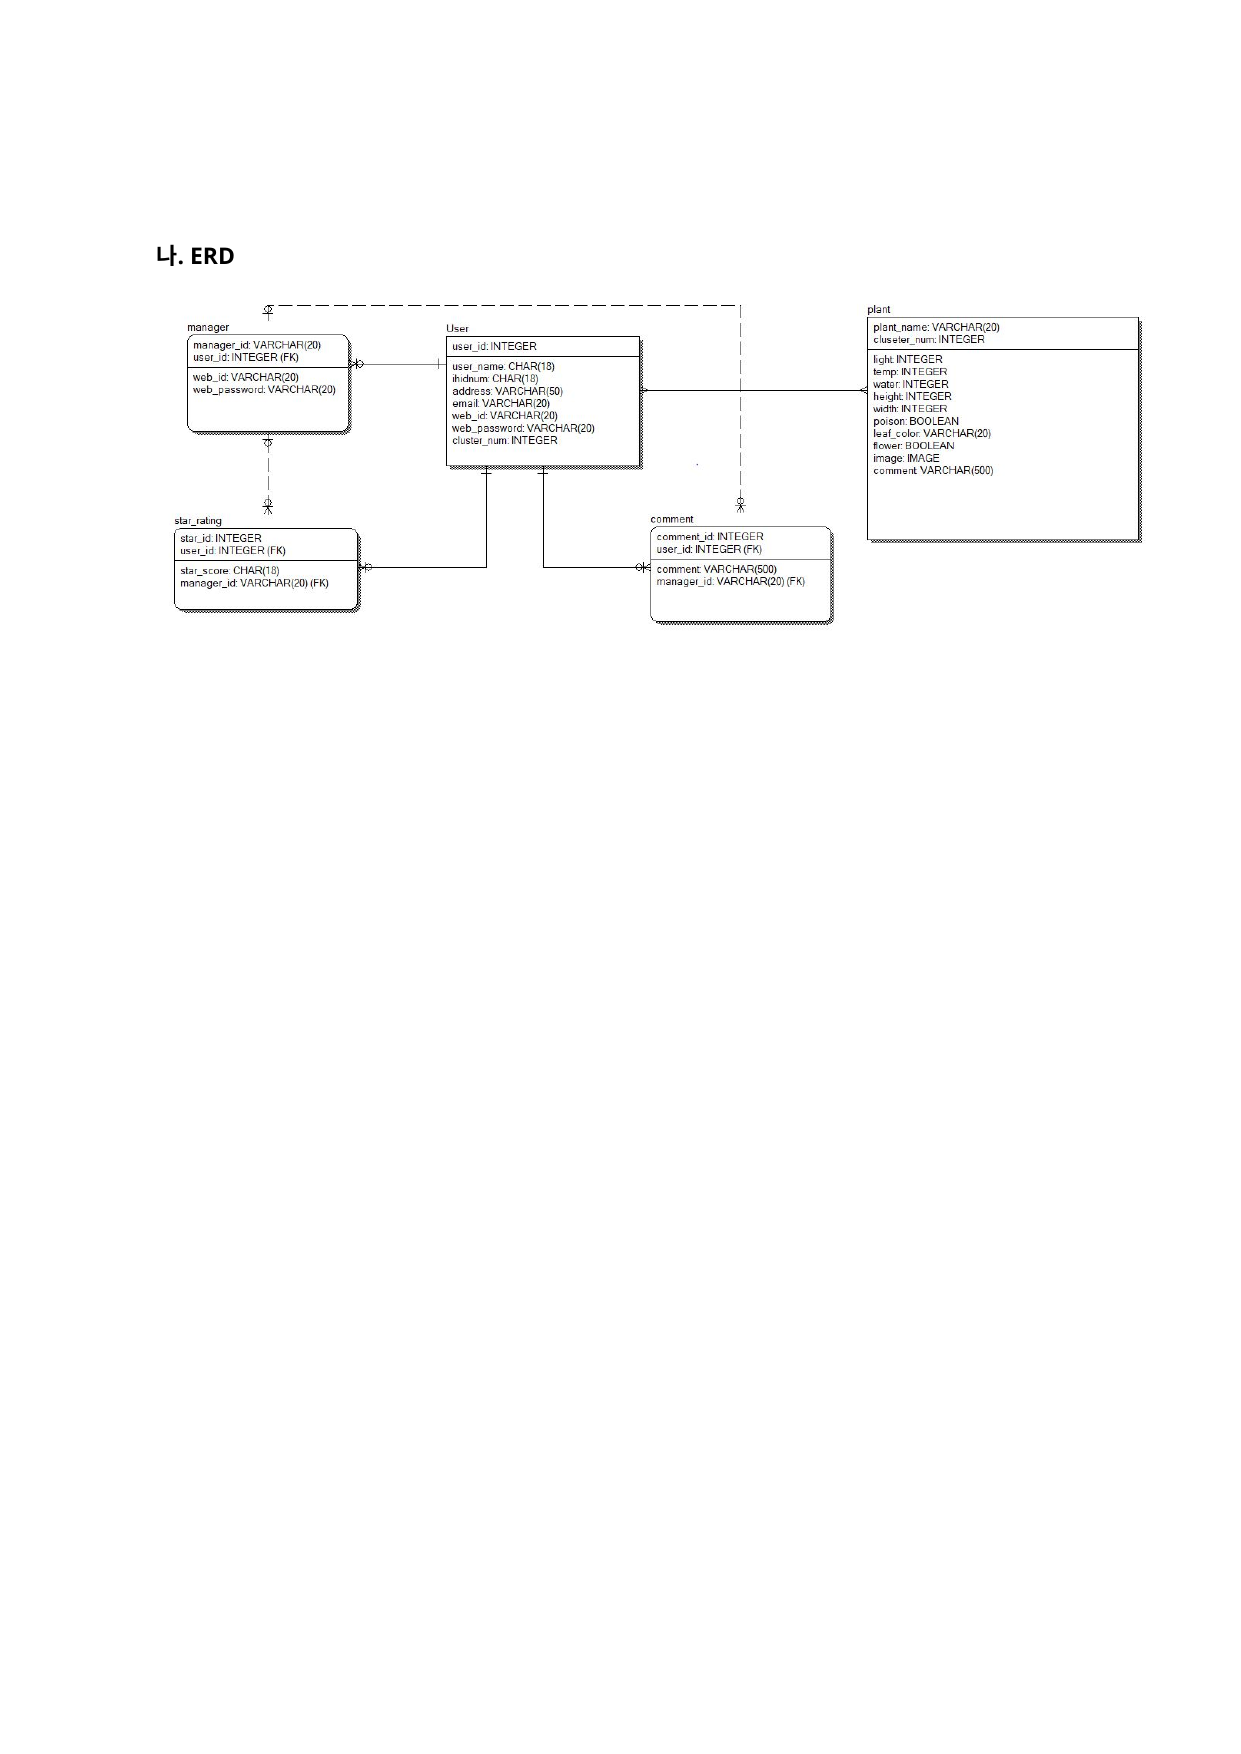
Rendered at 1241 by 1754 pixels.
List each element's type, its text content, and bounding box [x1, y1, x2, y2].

list 나. ERD [148, 236, 1136, 272]
picture [156, 291, 1169, 637]
